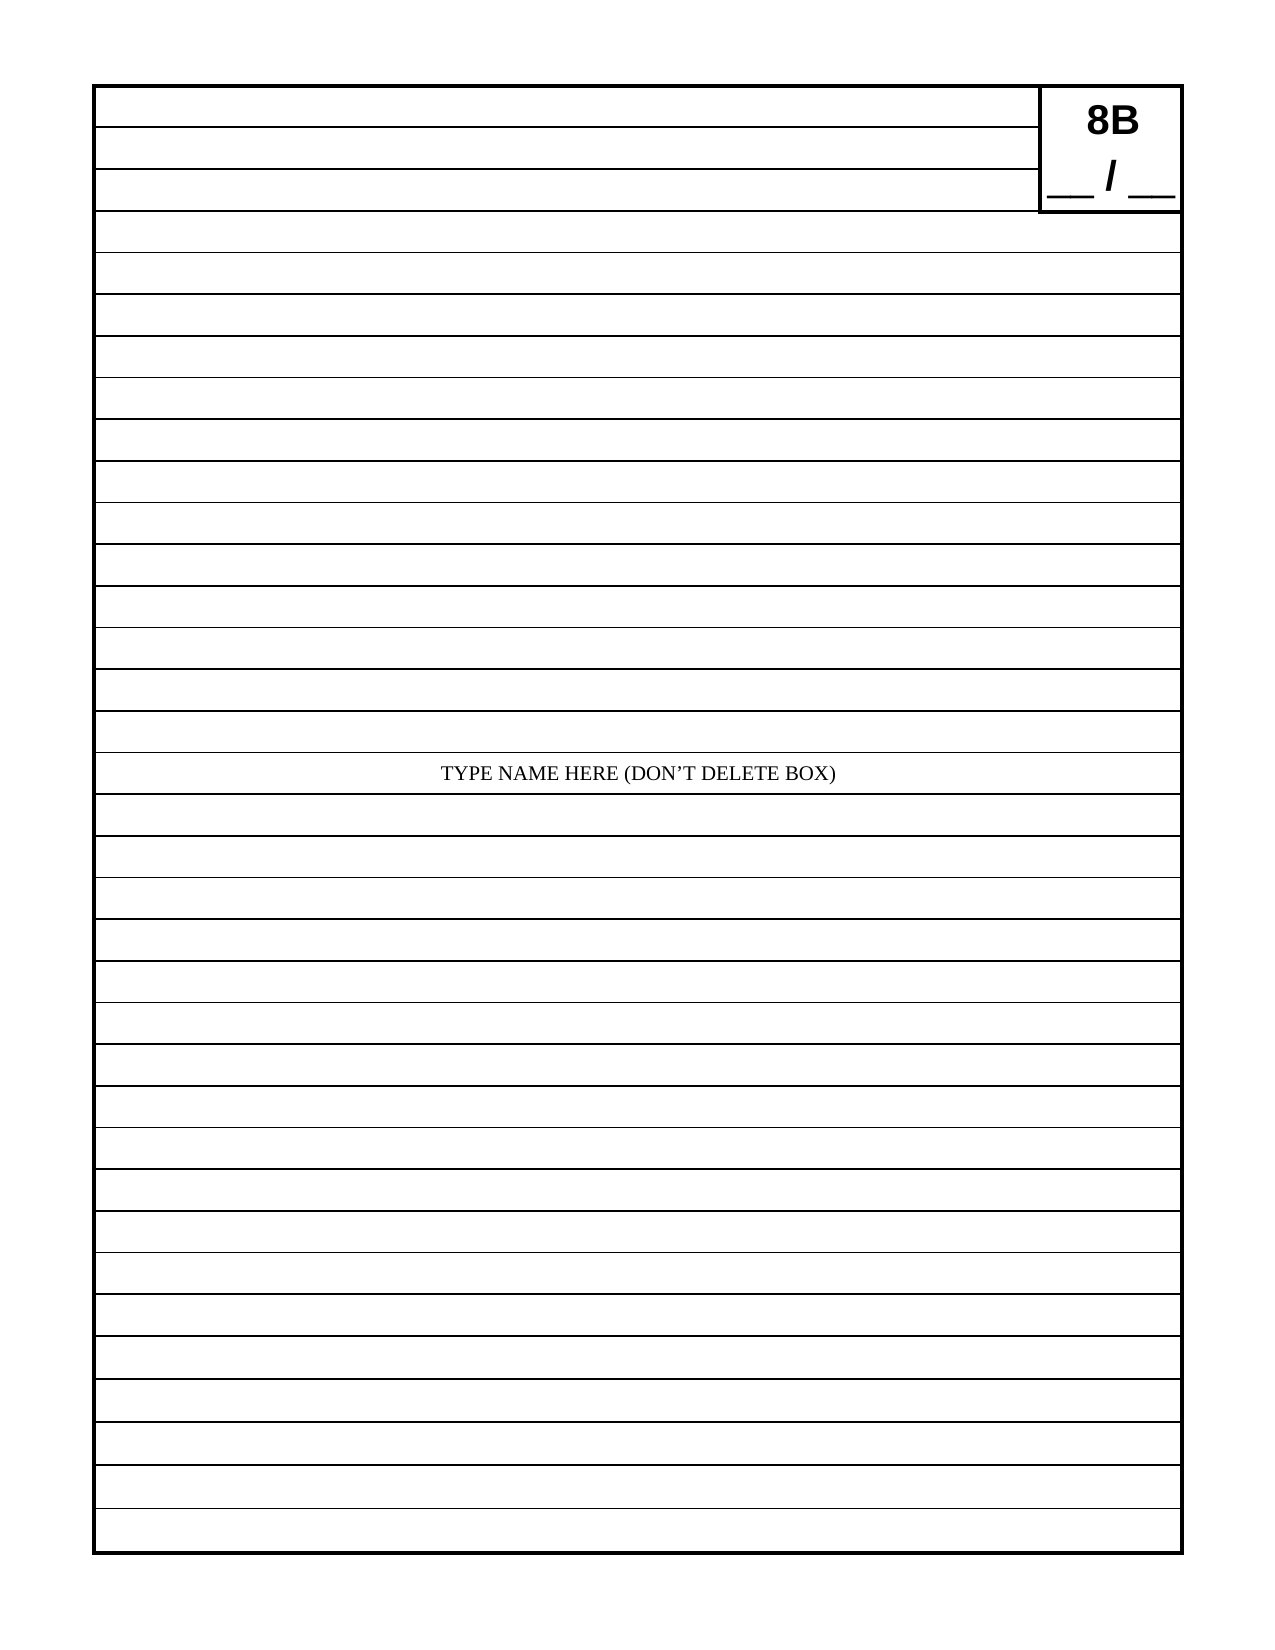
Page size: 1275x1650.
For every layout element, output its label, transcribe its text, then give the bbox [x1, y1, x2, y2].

table_cell [96, 337, 1180, 377]
table_cell [96, 670, 1180, 710]
table_cell [96, 462, 1180, 502]
table_cell [96, 128, 1038, 168]
table_cell [96, 1087, 1180, 1127]
table_cell [96, 962, 1180, 1002]
table_cell [96, 1509, 1180, 1551]
table_cell [96, 1045, 1180, 1085]
table_cell [96, 1128, 1180, 1168]
table_cell [96, 1466, 1180, 1507]
table_cell [96, 295, 1180, 335]
table_cell [96, 1212, 1180, 1252]
table_cell [96, 837, 1180, 877]
table_cell [96, 420, 1180, 460]
table_cell [96, 378, 1180, 418]
table_cell [96, 253, 1180, 293]
table_cell [96, 712, 1180, 752]
table_cell [96, 1337, 1180, 1378]
table_cell [96, 170, 1038, 210]
table_cell [96, 545, 1180, 585]
table_cell [96, 88, 1038, 126]
table_cell 8B __ / __ [1042, 88, 1180, 210]
table_cell [96, 587, 1180, 627]
table_cell [96, 1170, 1180, 1210]
table_cell [96, 628, 1180, 668]
table_cell [96, 1423, 1180, 1464]
table_cell [96, 1003, 1180, 1043]
table_cell [96, 878, 1180, 918]
table_cell [96, 503, 1180, 543]
table_cell [96, 212, 1180, 252]
table_cell [96, 1380, 1180, 1421]
table_cell [96, 795, 1180, 835]
table_cell [96, 1295, 1180, 1335]
table_cell [96, 920, 1180, 960]
table_cell [96, 1253, 1180, 1293]
